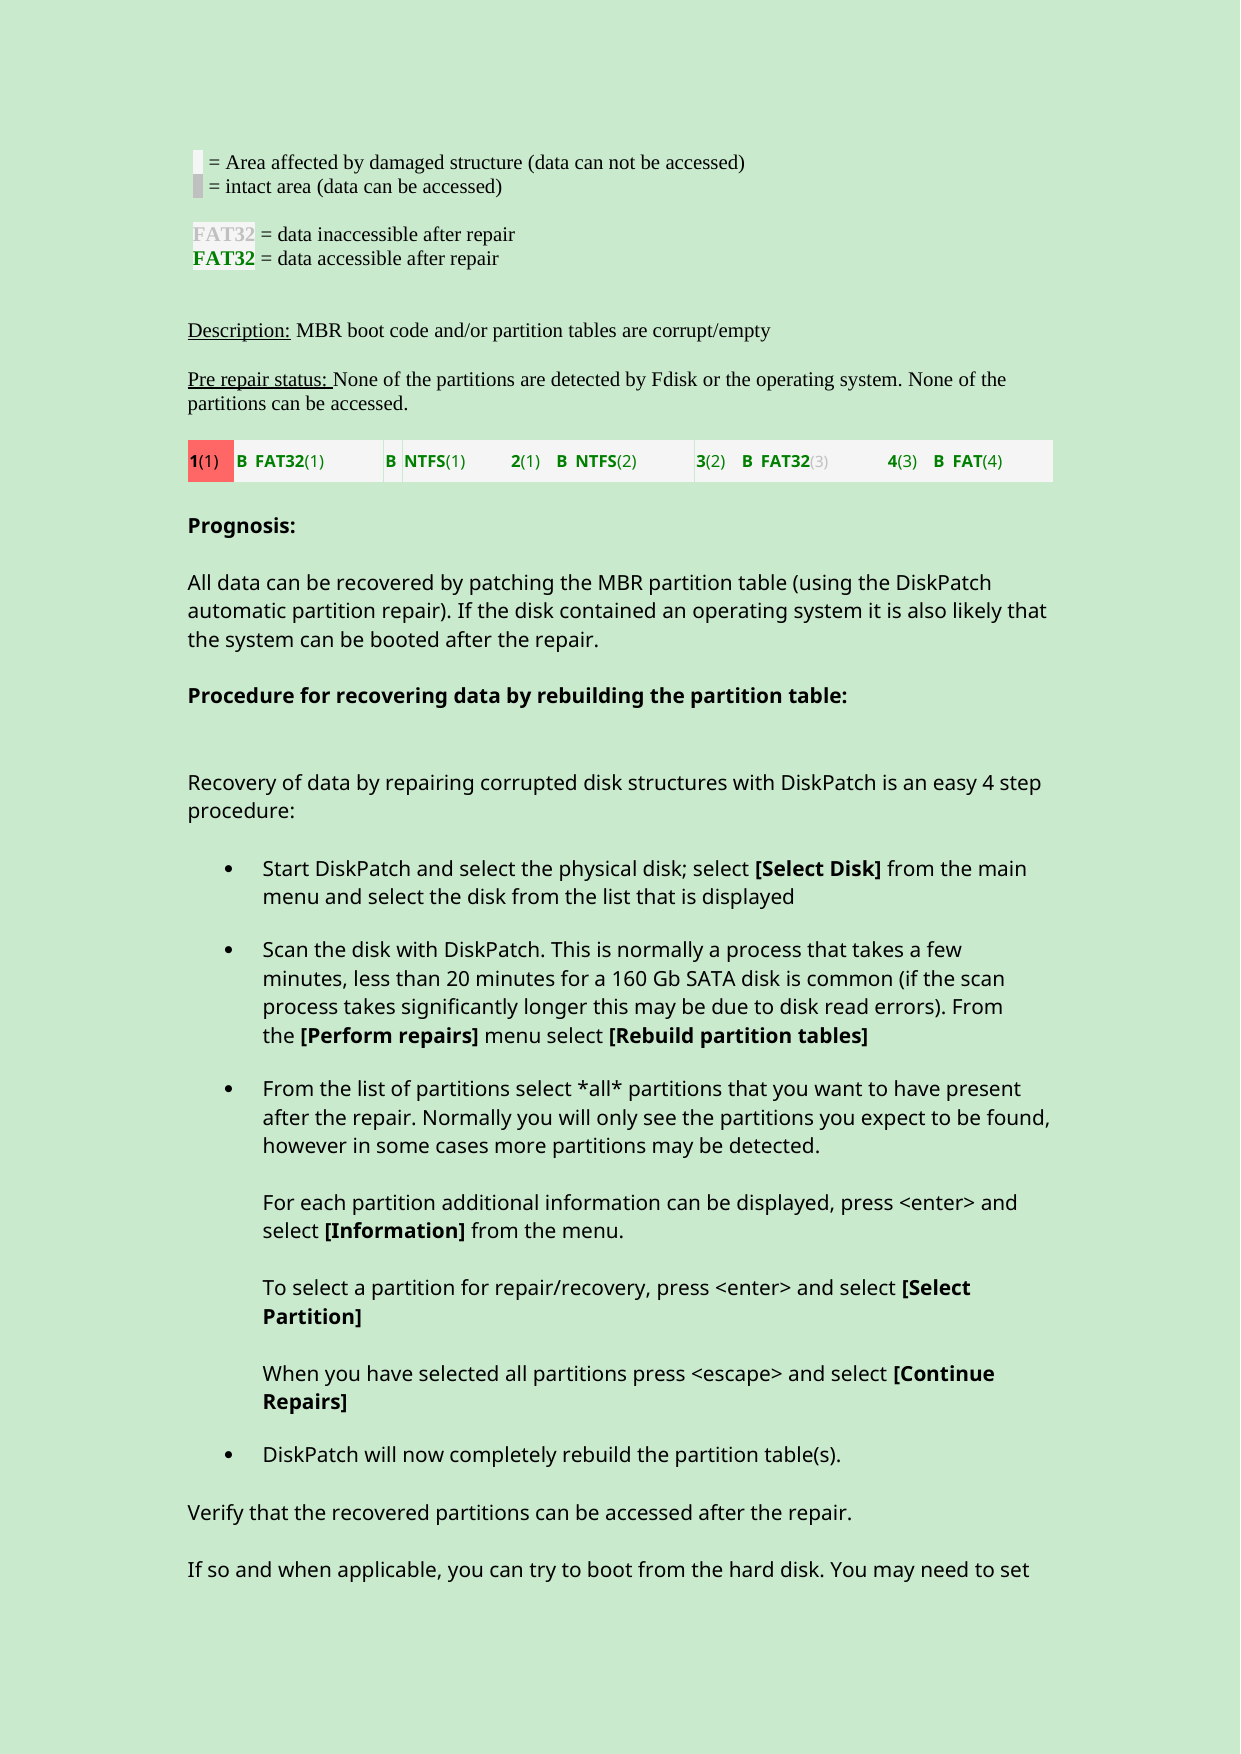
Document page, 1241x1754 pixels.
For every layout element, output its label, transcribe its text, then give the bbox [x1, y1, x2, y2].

table_header B [555, 440, 574, 482]
table_header FAT32(3) [759, 440, 886, 482]
table_header B [740, 440, 759, 482]
table_header FAT(4) [951, 440, 1053, 482]
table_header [188, 739, 1053, 1583]
table_header NTFS(2) [574, 440, 694, 482]
text Prognosis: All data can be recovered by patching the MBR partition table (using the DiskPatch automatic partition repair). If the disk contained an operating system it is also likely that the system can be booted after the repair. Procedure for recovering data by rebuilding the partition table: [187, 511, 1053, 710]
table_header 4(3) [886, 440, 932, 482]
table_header NTFS(1) [403, 440, 509, 482]
table_header 2(1) [509, 440, 555, 482]
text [187, 150, 1053, 415]
table_header B [234, 440, 253, 482]
table_header 1(1) [188, 440, 234, 482]
table_header B [384, 440, 402, 482]
table_header B [932, 440, 951, 482]
table_header 3(2) [695, 440, 740, 482]
table_header FAT32(1) [253, 440, 383, 482]
